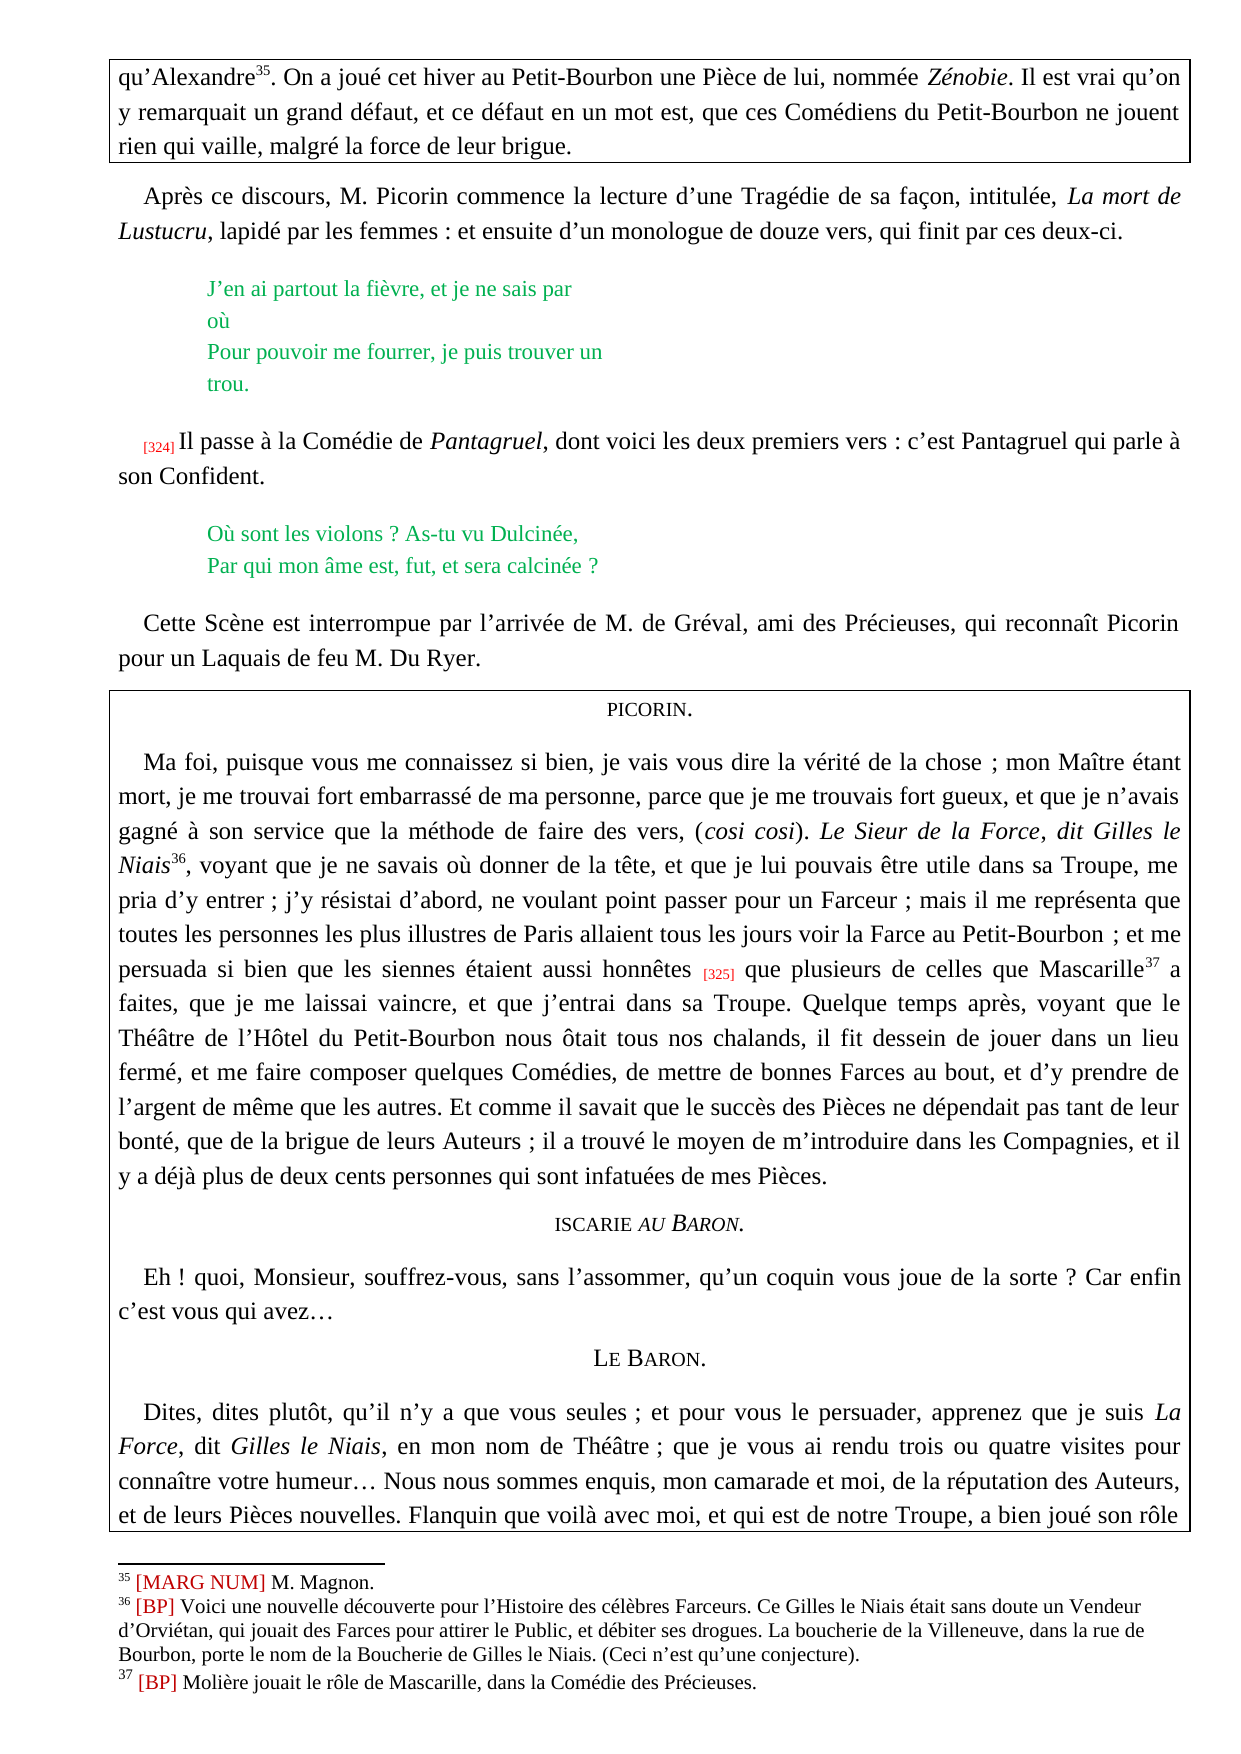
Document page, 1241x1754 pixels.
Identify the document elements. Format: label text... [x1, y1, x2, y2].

text [324] Il passe à la Comédie de Pantagruel, dont voici les deux premiers vers : c’est Pantagruel qui parle à son Confident. [118, 426, 1181, 490]
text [110, 60, 1189, 162]
text Après ce discours, M. Picorin commence la lecture d’une Tragédie de sa façon, intitulée, La mort de Lustucru, lapidé par les femmes : et ensuite d’un monologue de douze vers, qui finit par ces deux-ci. [118, 181, 1181, 244]
text Ma foi, puisque vous me connaissez si bien, je vais vous dire la vérité de la chose ; mon Maître étant mort, je me trouvai fort embarrassé de ma personne, parce que je me trouvais fort gueux, et que je n’avais gagné à son service que la méthode de faire des vers, (cosi cosi). Le Sieur de la Force, dit Gilles le Niais, voyant que je ne savais où donner de la tête, et que je lui pouvais être utile dans sa Troupe, me pria d’y entrer ; j’y résistai d’abord, ne voulant point passer pour un Farceur ; mais il me représenta que toutes les personnes les plus illustres de Paris allaient tous les jours voir la Farce au Petit-Bourbon ; et me persuada si bien que les siennes étaient aussi honnêtes [325] que plusieurs de celles que Mascarille a faites, que je me laissai vaincre, et que j’entrai dans sa Troupe. Quelque temps après, voyant que le Théâtre de l’Hôtel du Petit-Bourbon nous ôtait tous nos chalands, il fit dessein de jouer dans un lieu fermé, et me faire composer quelques Comédies, de mettre de bonnes Farces au bout, et d’y prendre de l’argent de même que les autres. Et comme il savait que le succès des Pièces ne dépendait pas tant de leur bonté, que de la brigue de leurs Auteurs ; il a trouvé le moyen de m’introduire dans les Compagnies, et il y a déjà plus de deux cents personnes qui sont infatuées de mes Pièces. [110, 744, 1189, 1189]
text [110, 1394, 1189, 1531]
text J’en ai partout la fièvre, et je ne sais par [207, 275, 1181, 302]
text iscarie au Baron. [110, 1204, 1189, 1236]
text Par qui mon âme est, fut, et sera calcinée ? [207, 552, 1181, 578]
text Où sont les violons ? As-tu vu Dulcinée, [207, 520, 1181, 547]
text Cette Scène est interrompue par l’arrivée de M. de Gréval, ami des Précieuses, qui reconnaît Picorin pour un Laquais de feu M. Du Ryer. [118, 608, 1181, 672]
text Eh ! quoi, Monsieur, souffrez-vous, sans l’assommer, qu’un coquin vous joue de la sorte ? Car enfin c’est vous qui avez… [110, 1258, 1189, 1325]
text trou. [207, 370, 1181, 396]
text où [207, 307, 1181, 333]
text picorin. [110, 691, 1189, 722]
text Le Baron. [110, 1340, 1189, 1372]
text Pour pouvoir me fourrer, je puis trouver un [207, 338, 1181, 365]
